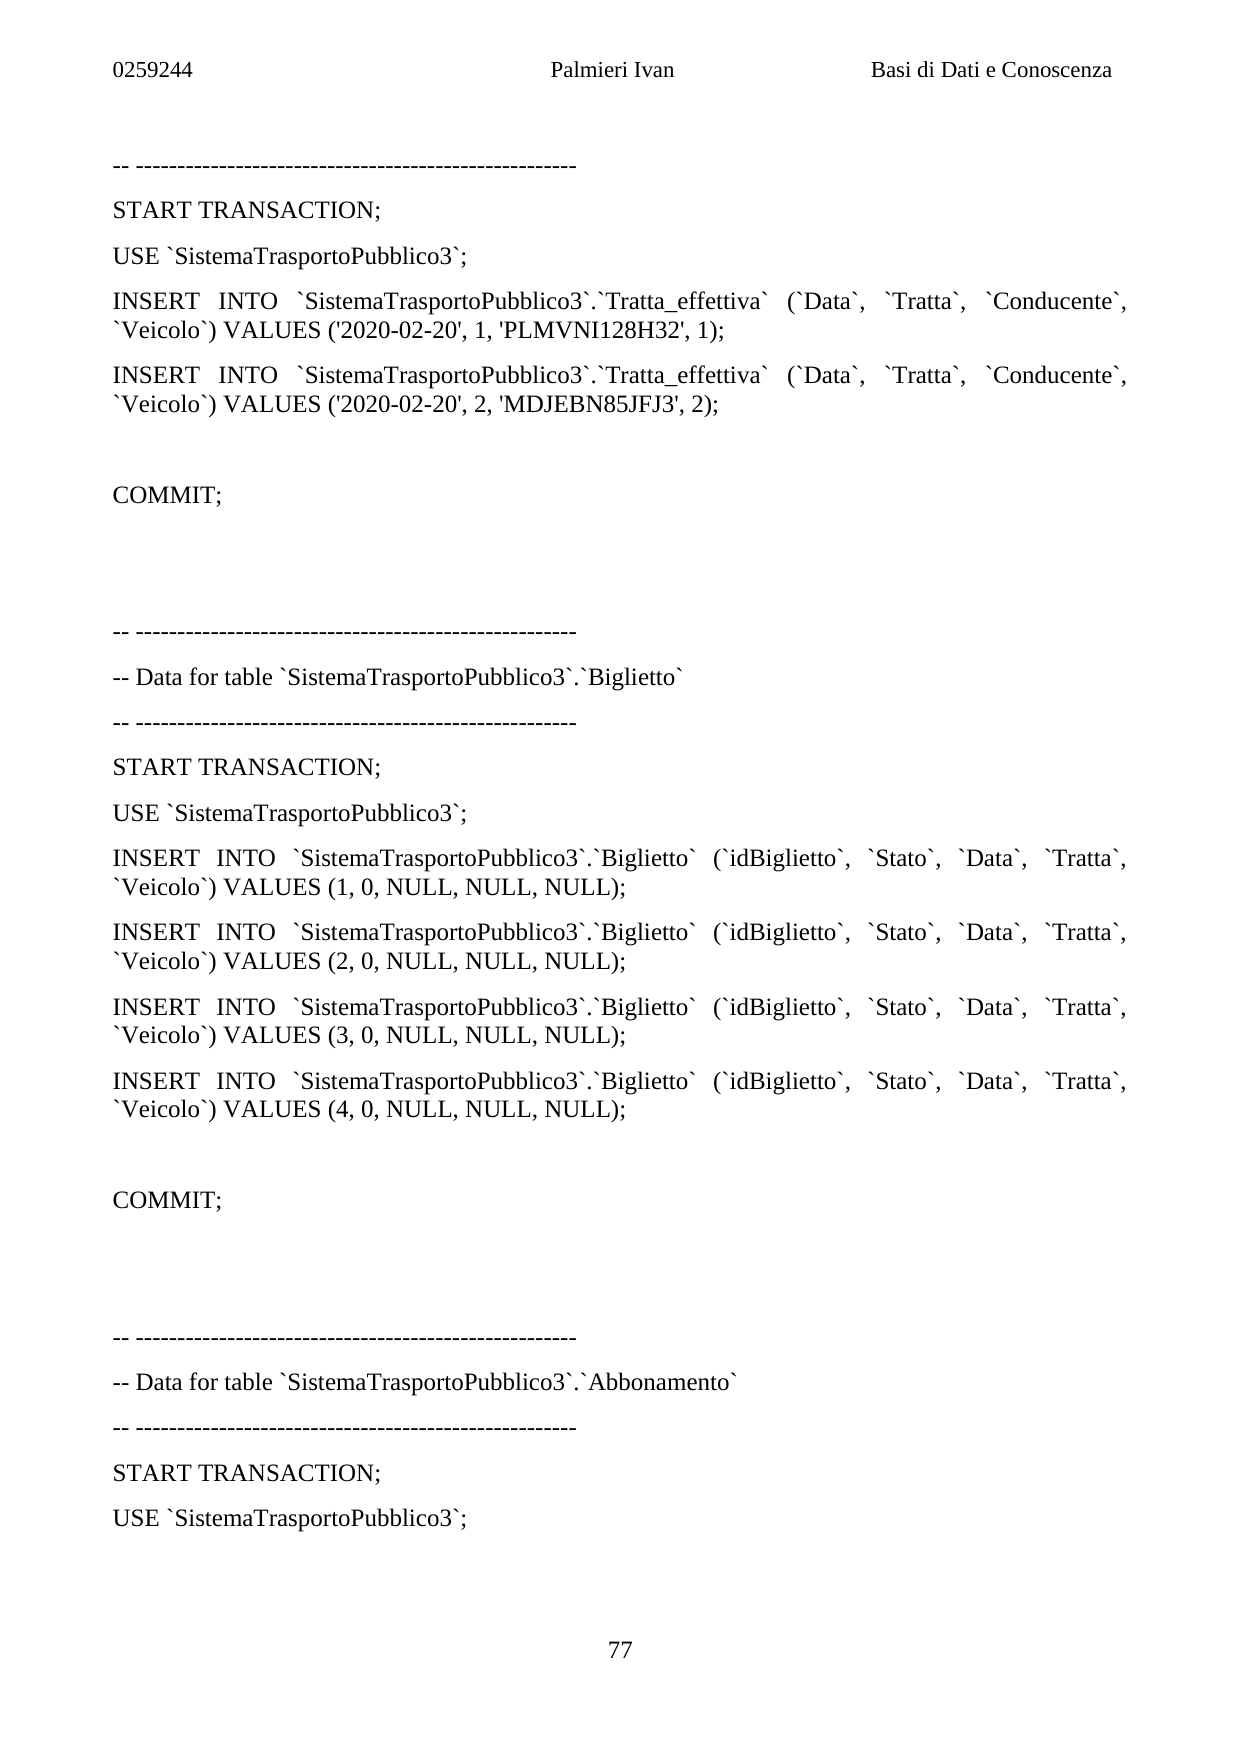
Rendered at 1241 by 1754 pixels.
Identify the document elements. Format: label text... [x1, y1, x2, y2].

text USE `SistemaTrasportoPubblico3`; [112, 798, 1128, 827]
text USE `SistemaTrasportoPubblico3`; [112, 241, 1128, 269]
text -- ----------------------------------------------------- [112, 707, 1128, 736]
text -- ----------------------------------------------------- [112, 1322, 1128, 1350]
text START TRANSACTION; [112, 1458, 1128, 1487]
text -- ----------------------------------------------------- [112, 150, 1128, 179]
text -- Data for table `SistemaTrasportoPubblico3`.`Abbonamento` [112, 1367, 1128, 1396]
text INSERT INTO `SistemaTrasportoPubblico3`.`Biglietto` (`idBiglietto`, `Stato`, `Data`, `Tratta`, `Veicolo`) VALUES (2, 0, NULL, NULL, NULL); [112, 917, 1128, 975]
text INSERT INTO `SistemaTrasportoPubblico3`.`Biglietto` (`idBiglietto`, `Stato`, `Data`, `Tratta`, `Veicolo`) VALUES (1, 0, NULL, NULL, NULL); [112, 843, 1128, 901]
text INSERT INTO `SistemaTrasportoPubblico3`.`Tratta_effettiva` (`Data`, `Tratta`, `Conducente`, `Veicolo`) VALUES ('2020-02-20', 1, 'PLMVNI128H32', 1); [112, 286, 1128, 344]
text -- ----------------------------------------------------- [112, 616, 1128, 645]
text -- ----------------------------------------------------- [112, 1412, 1128, 1441]
text COMMIT; [112, 1185, 1128, 1214]
text INSERT INTO `SistemaTrasportoPubblico3`.`Biglietto` (`idBiglietto`, `Stato`, `Data`, `Tratta`, `Veicolo`) VALUES (3, 0, NULL, NULL, NULL); [112, 992, 1128, 1049]
text START TRANSACTION; [112, 195, 1128, 224]
text INSERT INTO `SistemaTrasportoPubblico3`.`Biglietto` (`idBiglietto`, `Stato`, `Data`, `Tratta`, `Veicolo`) VALUES (4, 0, NULL, NULL, NULL); [112, 1066, 1128, 1123]
text COMMIT; [112, 480, 1128, 509]
text START TRANSACTION; [112, 752, 1128, 781]
text USE `SistemaTrasportoPubblico3`; [112, 1503, 1128, 1532]
text INSERT INTO `SistemaTrasportoPubblico3`.`Tratta_effettiva` (`Data`, `Tratta`, `Conducente`, `Veicolo`) VALUES ('2020-02-20', 2, 'MDJEBN85JFJ3', 2); [112, 360, 1128, 418]
text -- Data for table `SistemaTrasportoPubblico3`.`Biglietto` [112, 662, 1128, 690]
